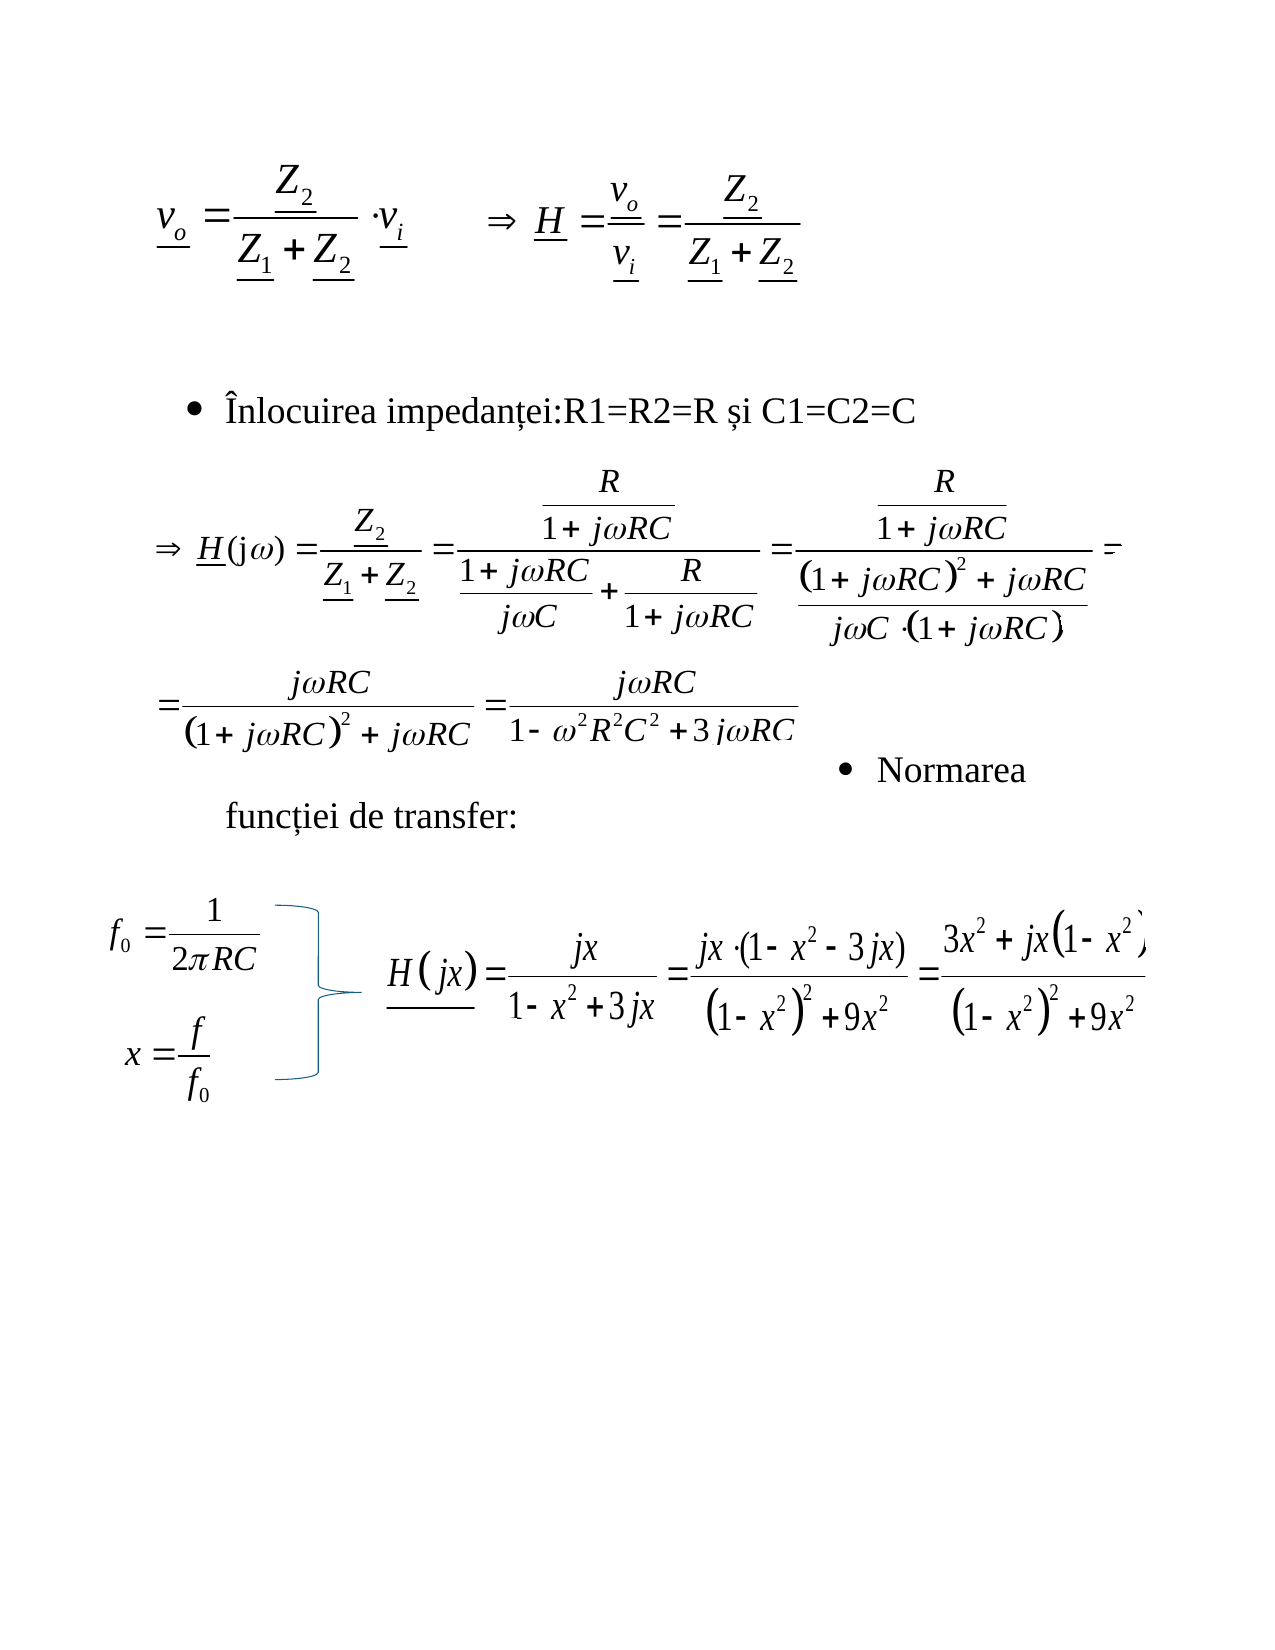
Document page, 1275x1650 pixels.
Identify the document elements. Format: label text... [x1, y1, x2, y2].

list Normarea funcției de transfer: [187, 747, 1125, 837]
list Înlocuirea impedanței:R1=R2=R și C1=C2=C [187, 388, 1125, 432]
